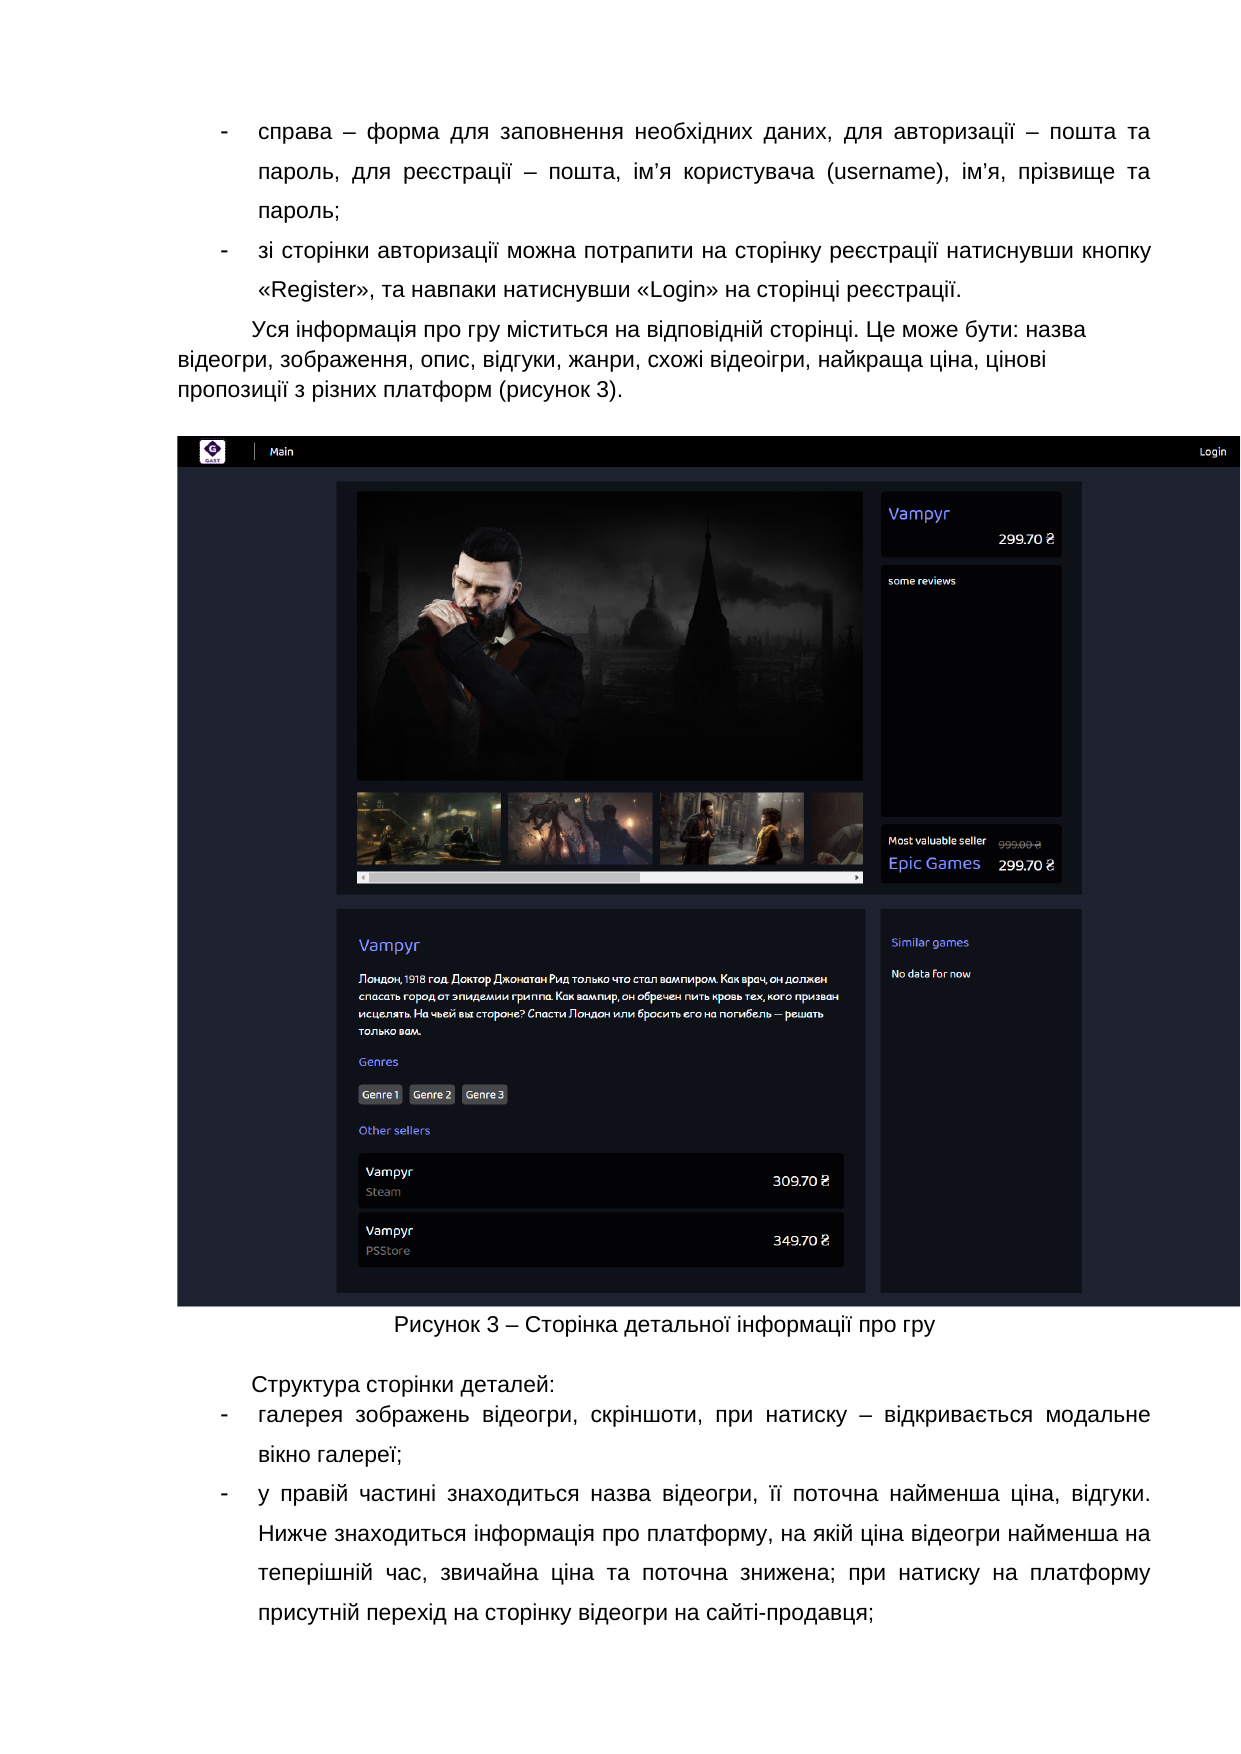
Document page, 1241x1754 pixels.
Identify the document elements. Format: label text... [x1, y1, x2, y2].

list галерея зображень відеогри, скрiншоти, при натиску – відкривається модальне вікно галереї; [220, 1401, 1152, 1467]
text Уся інформація про гру міститься на відповідній сторінці. Це може бути: назва відеогри, зображення, опис, відгуки, жанри, схожі відеоігри, найкраща ціна, цінові пропозиції з різних платформ (рисунок 3). [177, 316, 1152, 402]
list зі сторінки авторизації можна потрапити на сторінку реєстрації натиснувши кнопку «Register», та навпаки натиснувши «Login» на сторінці реєстрації. [220, 237, 1152, 302]
list справа – форма для заповнення необхідних даних, для авторизації – пошта та пароль, для реєстрації – пошта, ім’я користувача (username), ім’я, прізвище та пароль; [220, 118, 1152, 223]
list у правій частині знаходиться назва відеогри, її поточна найменша ціна, відгуки. Нижче знаходиться інформація про платформу, на якій ціна відеогри найменша на теперішній час, звичайна ціна та поточна знижена; при натиску на платформу присутній перехід на сторінку відеогри на сайті-продавця; [220, 1480, 1152, 1625]
picture [177, 436, 1241, 1307]
text Рисунок 3 – Сторінка детальної інформації про гру [177, 1307, 1152, 1337]
text Структура сторінки деталей: [177, 1371, 1152, 1397]
